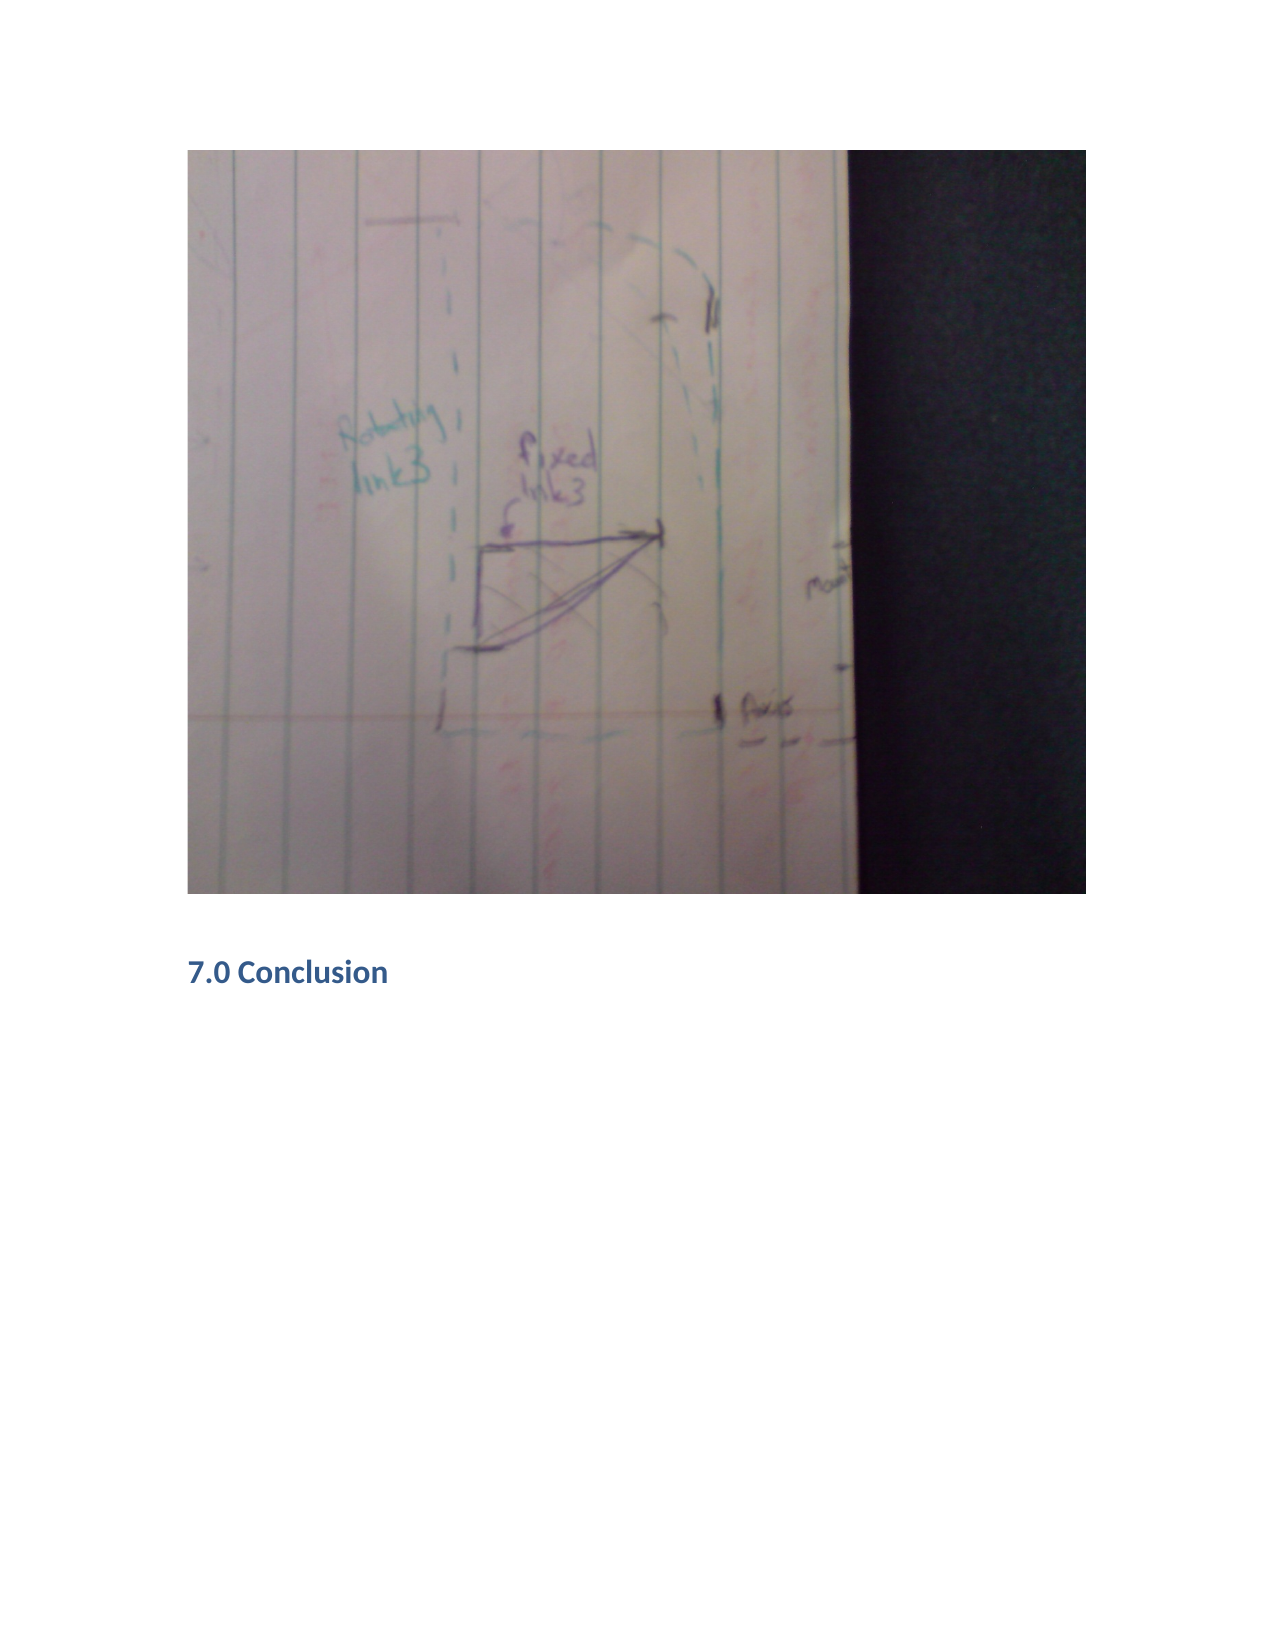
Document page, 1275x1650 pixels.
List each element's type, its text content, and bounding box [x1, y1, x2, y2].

picture [187, 150, 1086, 894]
subtitle 7.0 Conclusion [187, 951, 1087, 992]
